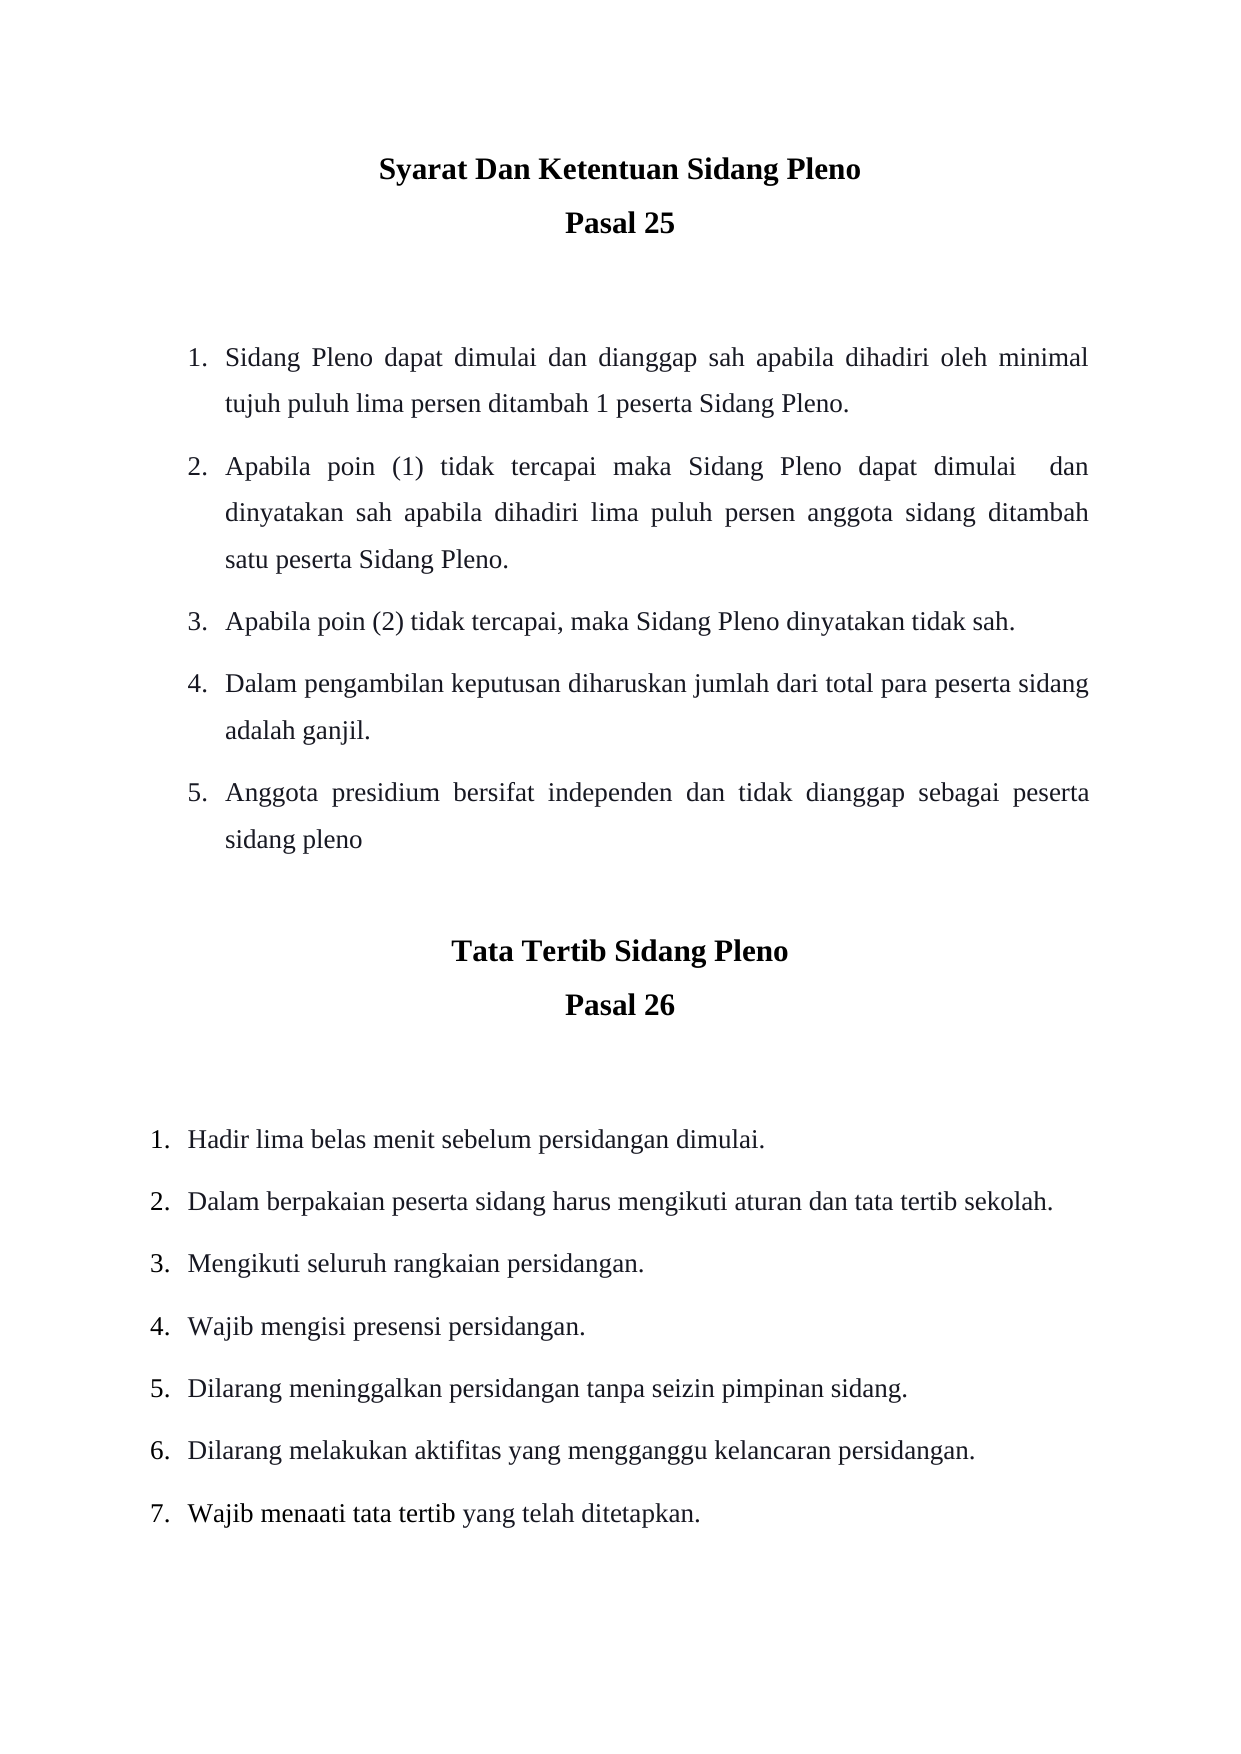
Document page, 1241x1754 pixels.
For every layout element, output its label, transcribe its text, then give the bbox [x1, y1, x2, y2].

text Pasal 26 [150, 986, 1090, 1022]
list Wajib mengisi presensi persidangan. [150, 1310, 1090, 1341]
list Hadir lima belas menit sebelum persidangan dimulai. [150, 1123, 1090, 1154]
list Wajib menaati tata tertib yang telah ditetapkan. [150, 1497, 1090, 1528]
list Dilarang melakukan aktifitas yang mengganggu kelancaran persidangan. [150, 1434, 1090, 1466]
list Anggota presidium bersifat independen dan tidak dianggap sebagai peserta sidang pleno [187, 777, 1090, 854]
list Mengikuti seluruh rangkaian persidangan. [150, 1247, 1090, 1279]
list Dalam berpakaian peserta sidang harus mengikuti aturan dan tata tertib sekolah. [150, 1185, 1090, 1216]
list Apabila poin (1) tidak tercapai maka Sidang Pleno dapat dimulai dan dinyatakan sah apabila dihadiri lima puluh persen anggota sidang ditambah satu peserta Sidang Pleno. [187, 450, 1090, 574]
list Dalam pengambilan keputusan diharuskan jumlah dari total para peserta sidang adalah ganjil. [187, 668, 1090, 745]
list Dilarang meninggalkan persidangan tanpa seizin pimpinan sidang. [150, 1372, 1090, 1403]
list Apabila poin (2) tidak tercapai, maka Sidang Pleno dinyatakan tidak sah. [187, 605, 1090, 636]
text Pasal 25 [150, 204, 1090, 240]
text Syarat Dan Ketentuan Sidang Pleno [150, 150, 1090, 186]
text Tata Tertib Sidang Pleno [150, 932, 1090, 968]
list Sidang Pleno dapat dimulai dan dianggap sah apabila dihadiri oleh minimal tujuh puluh lima persen ditambah 1 peserta Sidang Pleno. [187, 341, 1090, 418]
